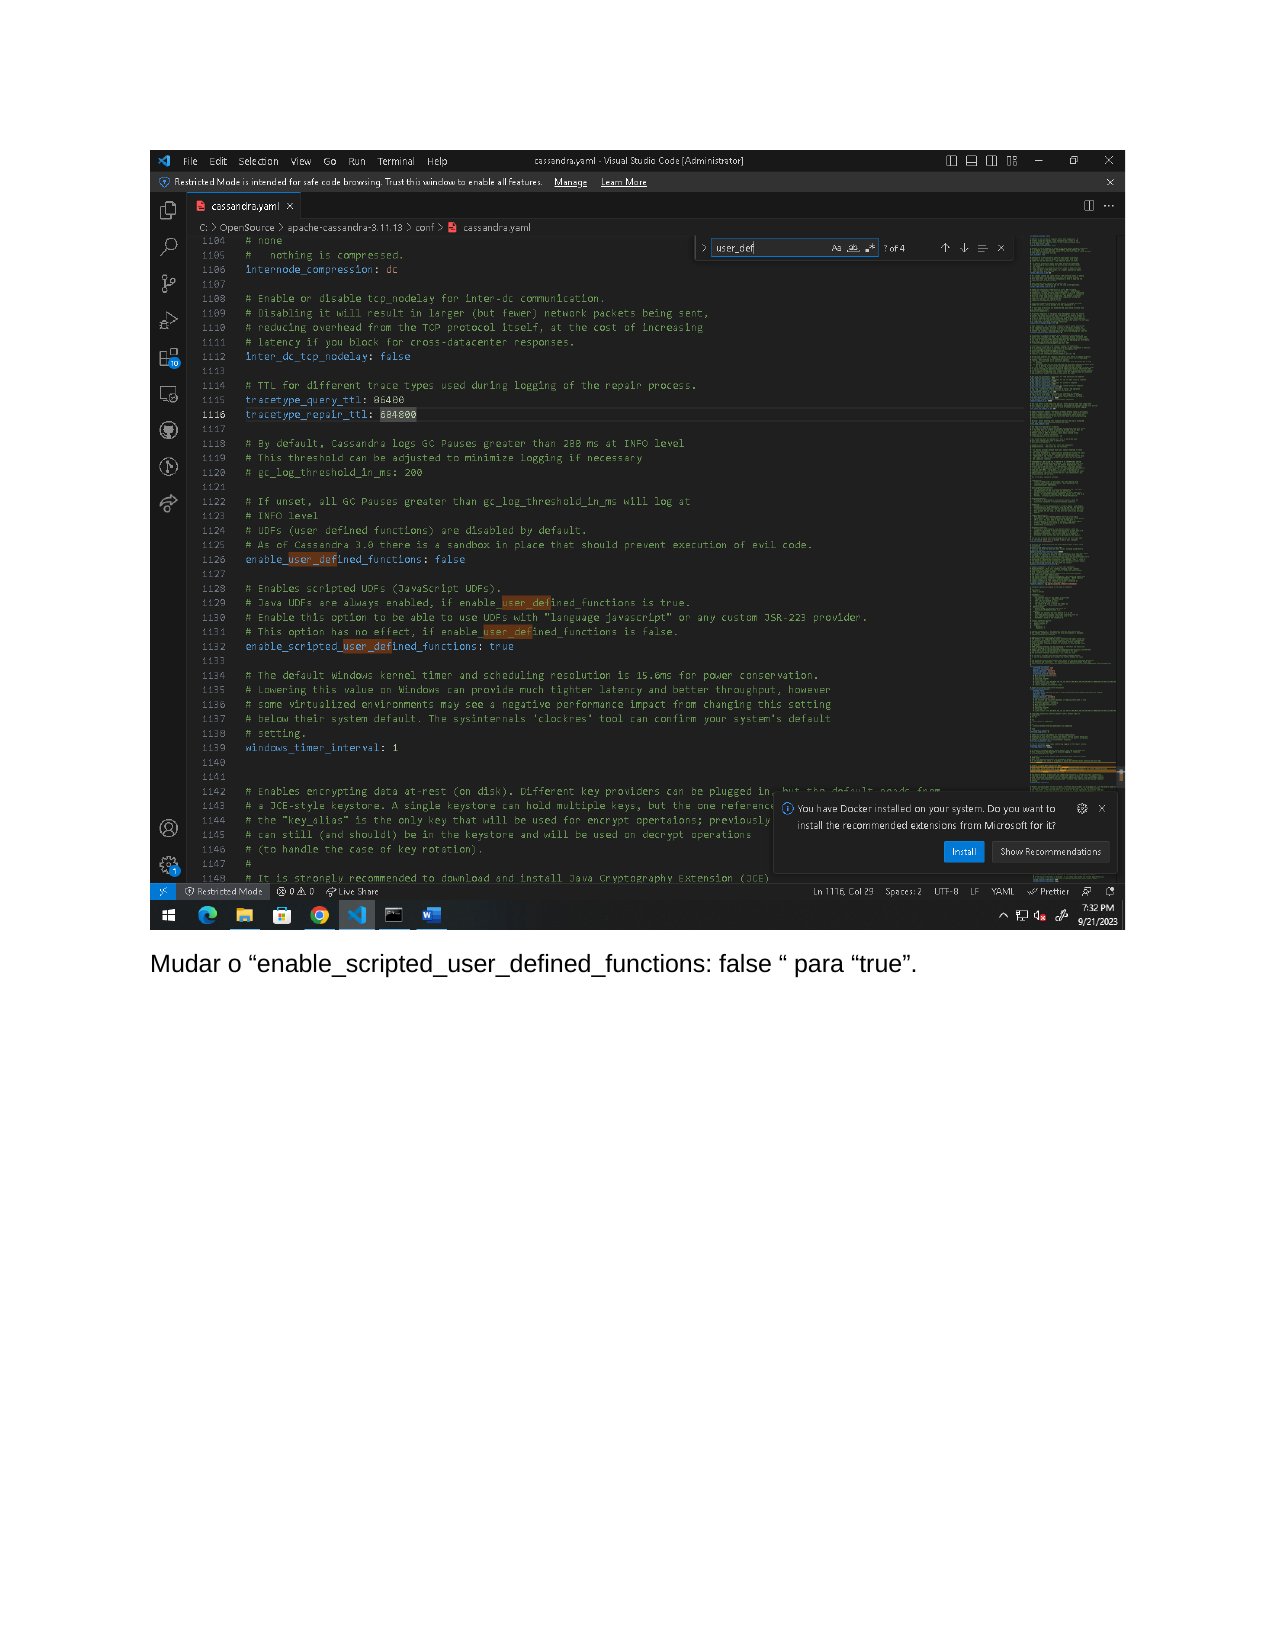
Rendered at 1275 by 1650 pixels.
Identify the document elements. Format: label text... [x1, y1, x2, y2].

text Mudar o “enable_scripted_user_defined_functions: false “ para “true”. [150, 949, 1125, 978]
picture [150, 150, 1125, 930]
